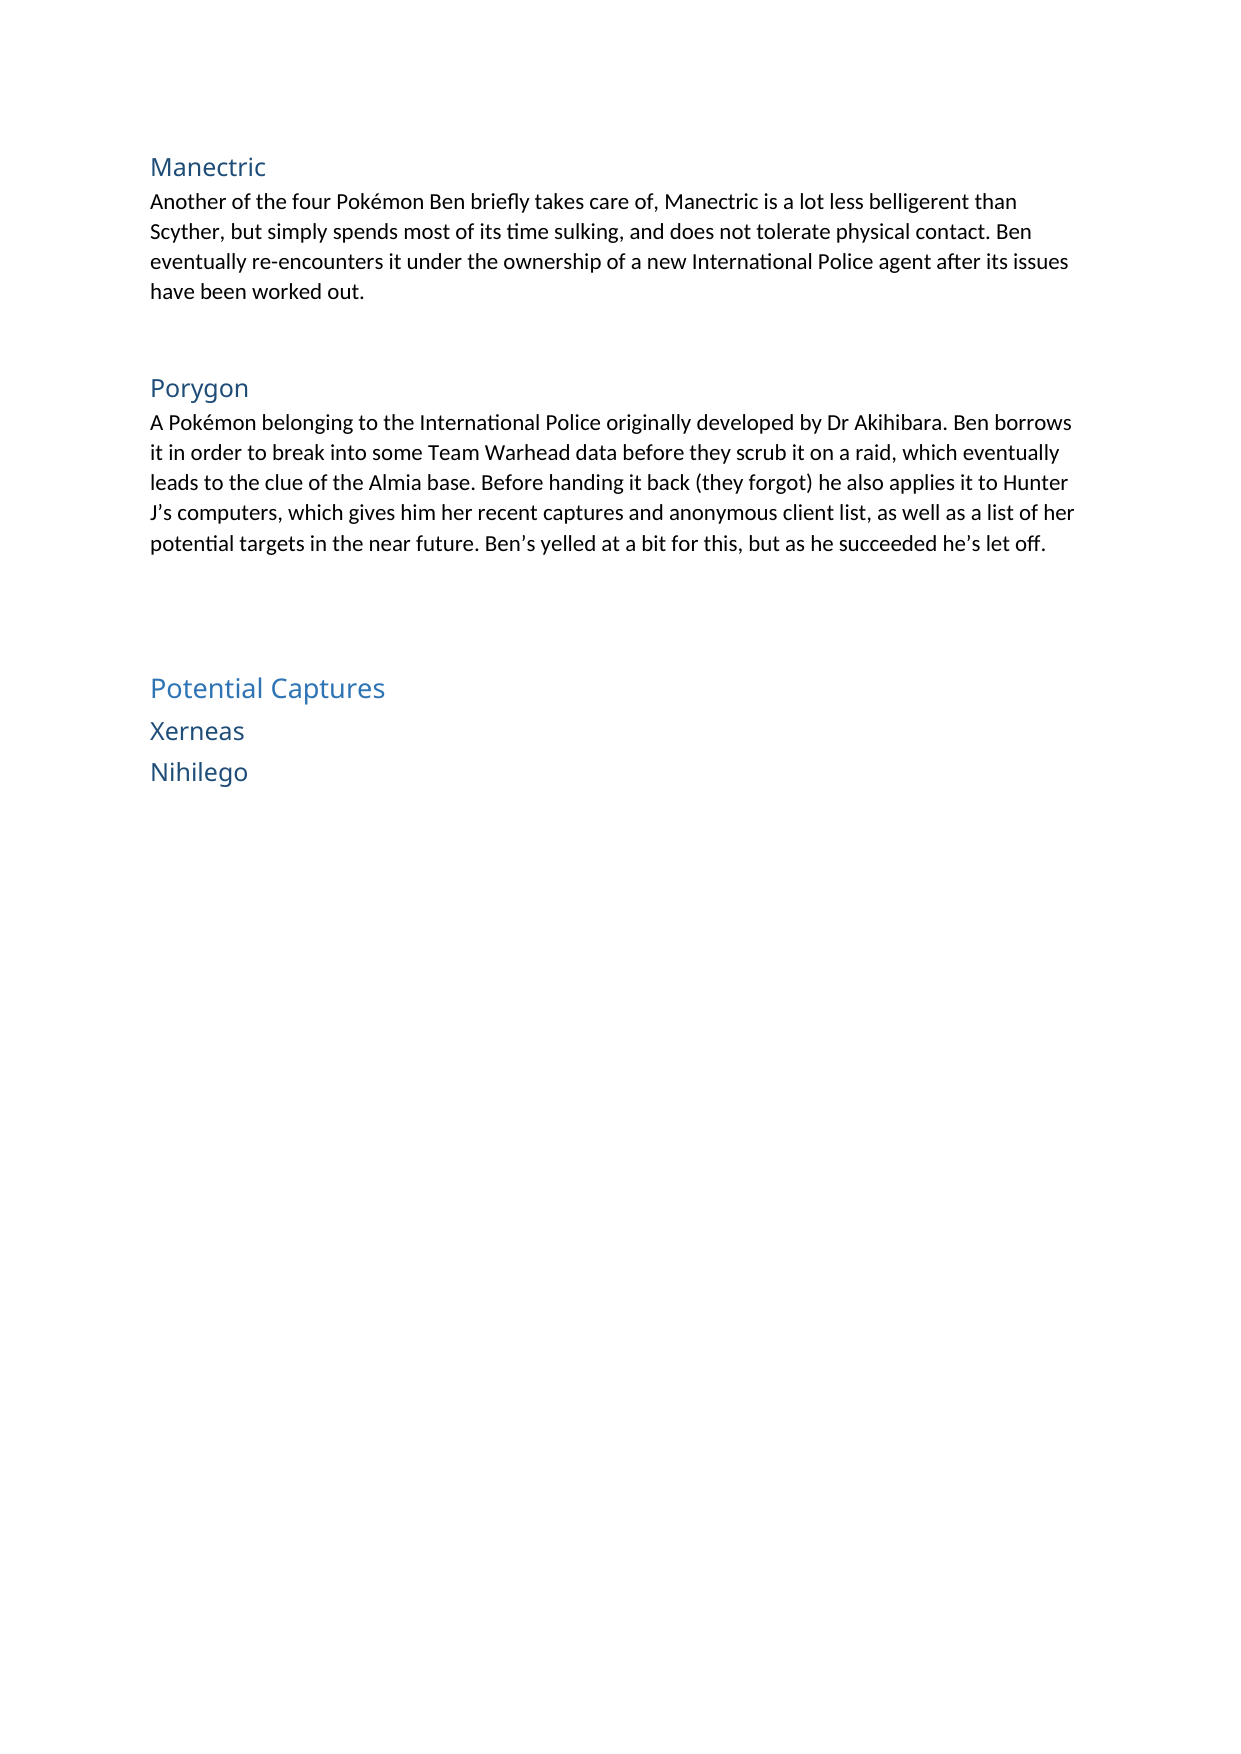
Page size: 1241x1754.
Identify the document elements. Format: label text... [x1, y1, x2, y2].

text A Pokémon belonging to the International Police originally developed by Dr Akihibara. Ben borrows it in order to break into some Team Warhead data before they scrub it on a raid, which eventually leads to the clue of the Almia base. Before handing it back (they forgot) he also applies it to Hunter J’s computers, which gives him her recent captures and anonymous client list, as well as a list of her potential targets in the near future. Ben’s yelled at a bit for this, but as he succeeded he’s let off. [150, 408, 1090, 557]
subtitle Manectric [150, 150, 1090, 184]
subtitle Xerneas [150, 713, 1090, 747]
subtitle Nihilego [150, 754, 1090, 788]
text Another of the four Pokémon Ben briefly takes care of, Manectric is a lot less belligerent than Scyther, but simply spends most of its time sulking, and does not tolerate physical contact. Ben eventually re-encounters it under the ownership of a new International Police agent after its issues have been worked out. [150, 187, 1090, 305]
subtitle Potential Captures [150, 669, 1090, 706]
subtitle Porygon [150, 371, 1090, 405]
